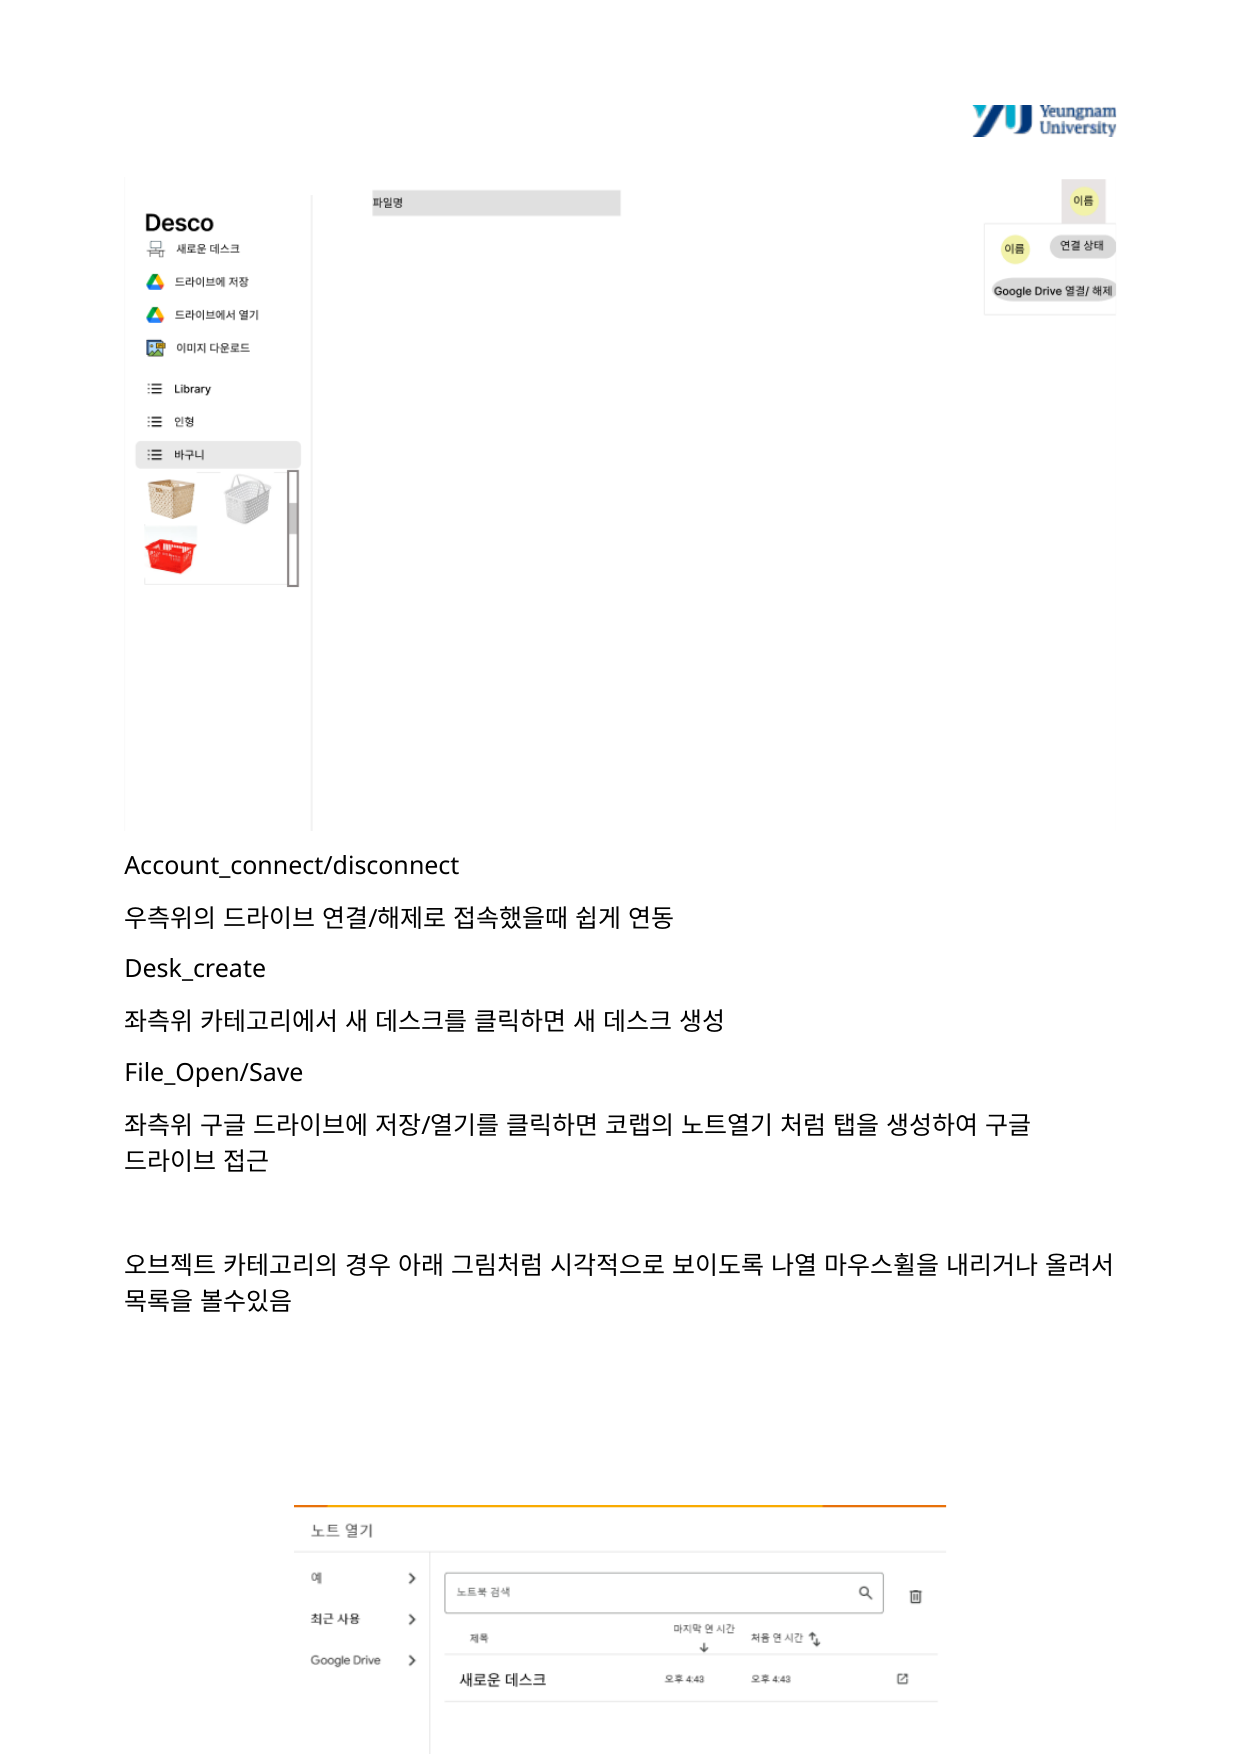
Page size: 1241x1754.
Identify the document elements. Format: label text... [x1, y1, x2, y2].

text File_Open/Save [124, 1055, 1116, 1089]
text 좌측위 구글 드라이브에 저장/열기를 클릭하면 코랩의 노트열기 처럼 탭을 생성하여 구글 드라이브 접근 [124, 1106, 1116, 1178]
text 우측위의 드라이브 연결/해제로 접속했을때 쉽게 연동 [124, 898, 1116, 934]
picture [294, 1505, 947, 1754]
text 오브젝트 카테고리의 경우 아래 그림처럼 시각적으로 보이도록 나열 마우스휠을 내리거나 올려서 목록을 볼수있음 [124, 1245, 1116, 1318]
picture [972, 105, 1117, 137]
picture [124, 177, 1117, 831]
text 좌측위 카테고리에서 새 데스크를 클릭하면 새 데스크 생성 [124, 1002, 1116, 1038]
text Desk_create [124, 951, 1116, 985]
text Account_connect/disconnect [124, 847, 1116, 882]
